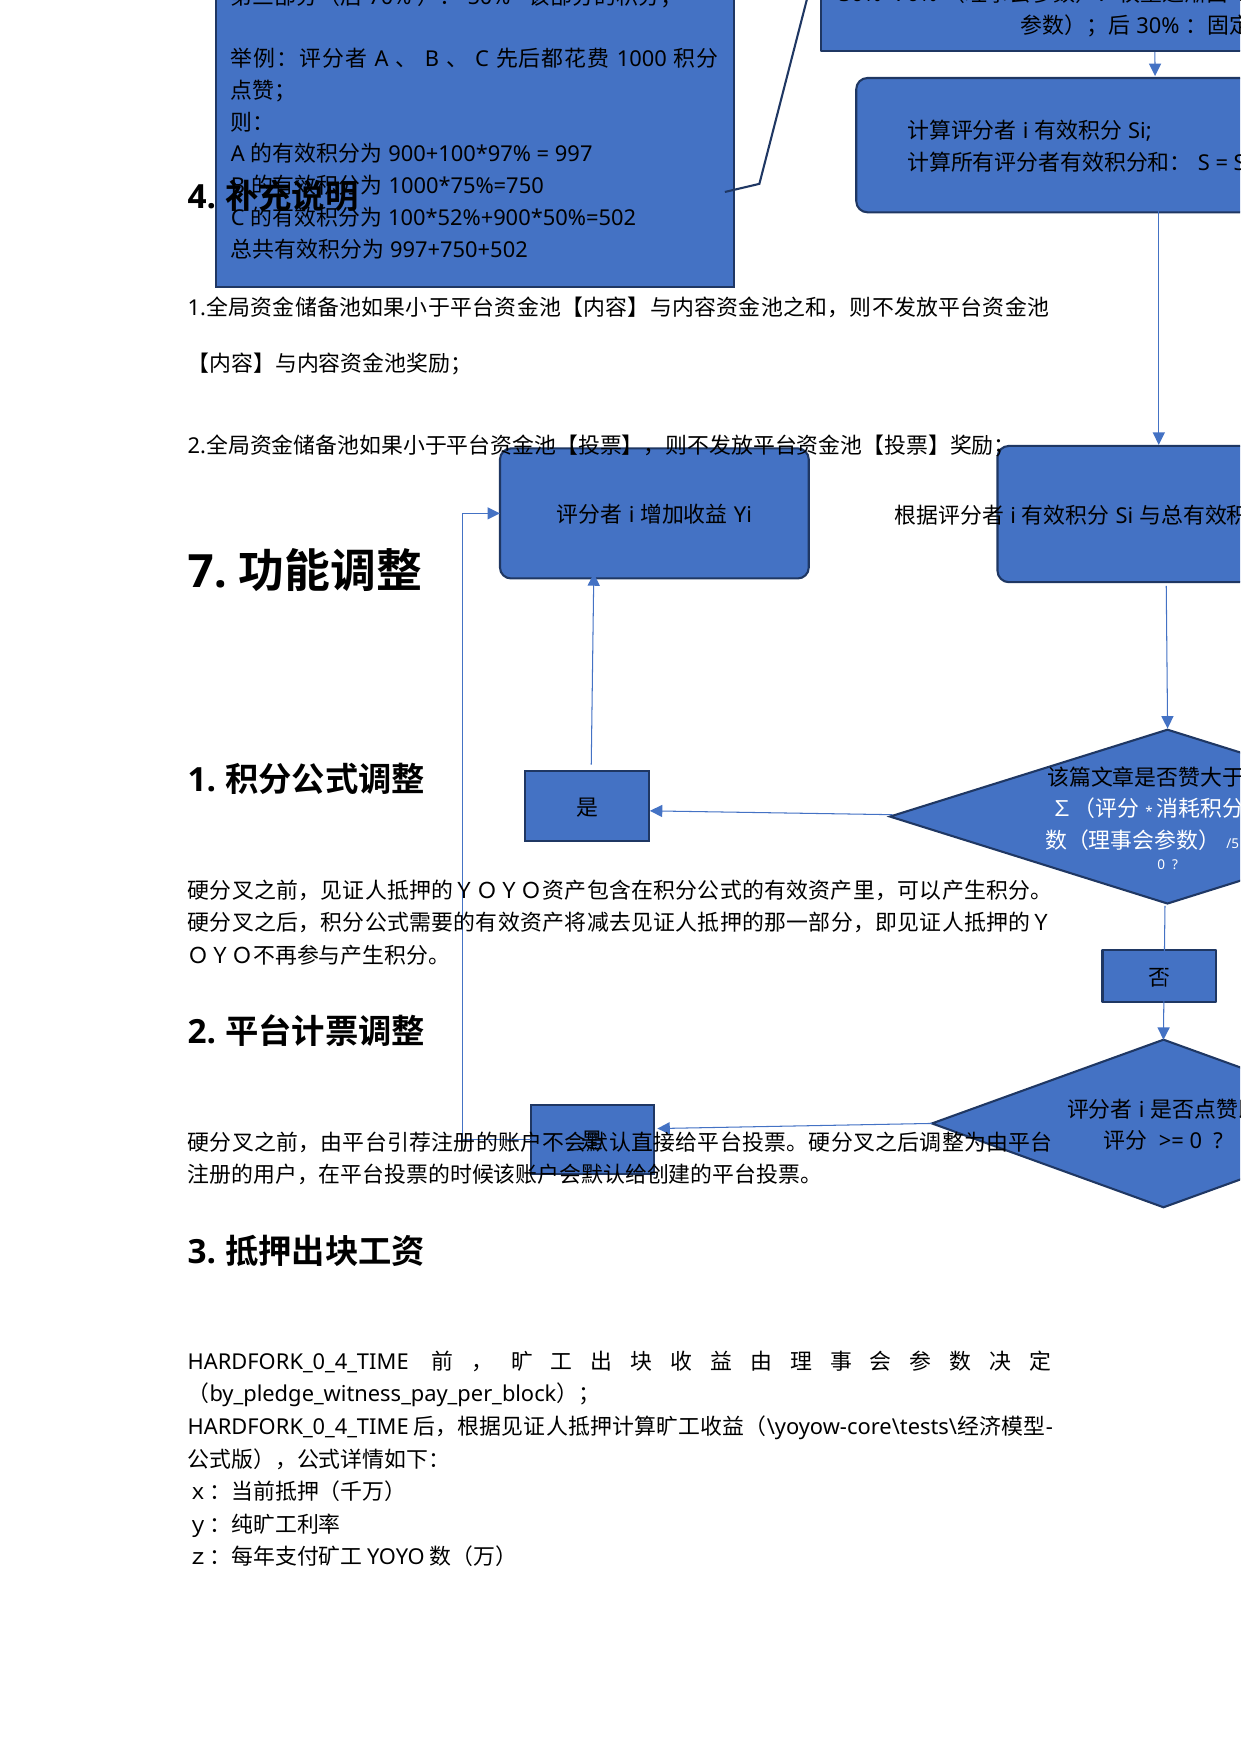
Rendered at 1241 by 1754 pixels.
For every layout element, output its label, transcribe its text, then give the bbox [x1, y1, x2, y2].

subtitle 3. 抵押出块工资 [187, 1216, 1053, 1281]
text 硬分叉之前，由平台引荐注册的账户不会默认直接给平台投票。硬分叉之后调整为由平台注册的用户，在平台投票的时候该账户会默认给创建的平台投票。 [187, 1124, 1053, 1189]
text ｘ：当前抵押（千万） [187, 1474, 1053, 1506]
text 硬分叉之前，见证人抵押的ＹＯＹＯ资产包含在积分公式的有效资产里，可以产生积分。硬分叉之后，积分公式需要的有效资产将减去见证人抵押的那一部分，即见证人抵押的ＹＯＹＯ不再参与产生积分。 [187, 872, 1053, 970]
subtitle 1. 积分公式调整 [187, 745, 1053, 810]
text HARDFORK_0_4_TIME前，旷工出块收益由理事会参数决定（by_pledge_witness_pay_per_block）； [187, 1344, 1053, 1409]
text HARDFORK_0_4_TIME后，根据见证人抵押计算旷工收益（\yoyow-core\tests\经济模型-公式版），公式详情如下： [187, 1409, 1053, 1474]
subtitle 1.全局资金储备池如果小于平台资金池【内容】与内容资金池之和，则不发放平台资金池【内容】与内容资金池奖励； [187, 289, 1053, 378]
subtitle 7. 功能调整 [187, 519, 1053, 617]
subtitle 2.全局资金储备池如果小于平台资金池【投票】，则不发放平台资金池【投票】奖励； [187, 428, 1053, 461]
text ｚ：每年支付矿工YOYO数（万） [187, 1539, 1053, 1571]
subtitle 4. 补充说明 [187, 162, 1053, 227]
text ｙ：纯旷工利率 [187, 1506, 1053, 1539]
subtitle 2. 平台计票调整 [187, 997, 1053, 1062]
